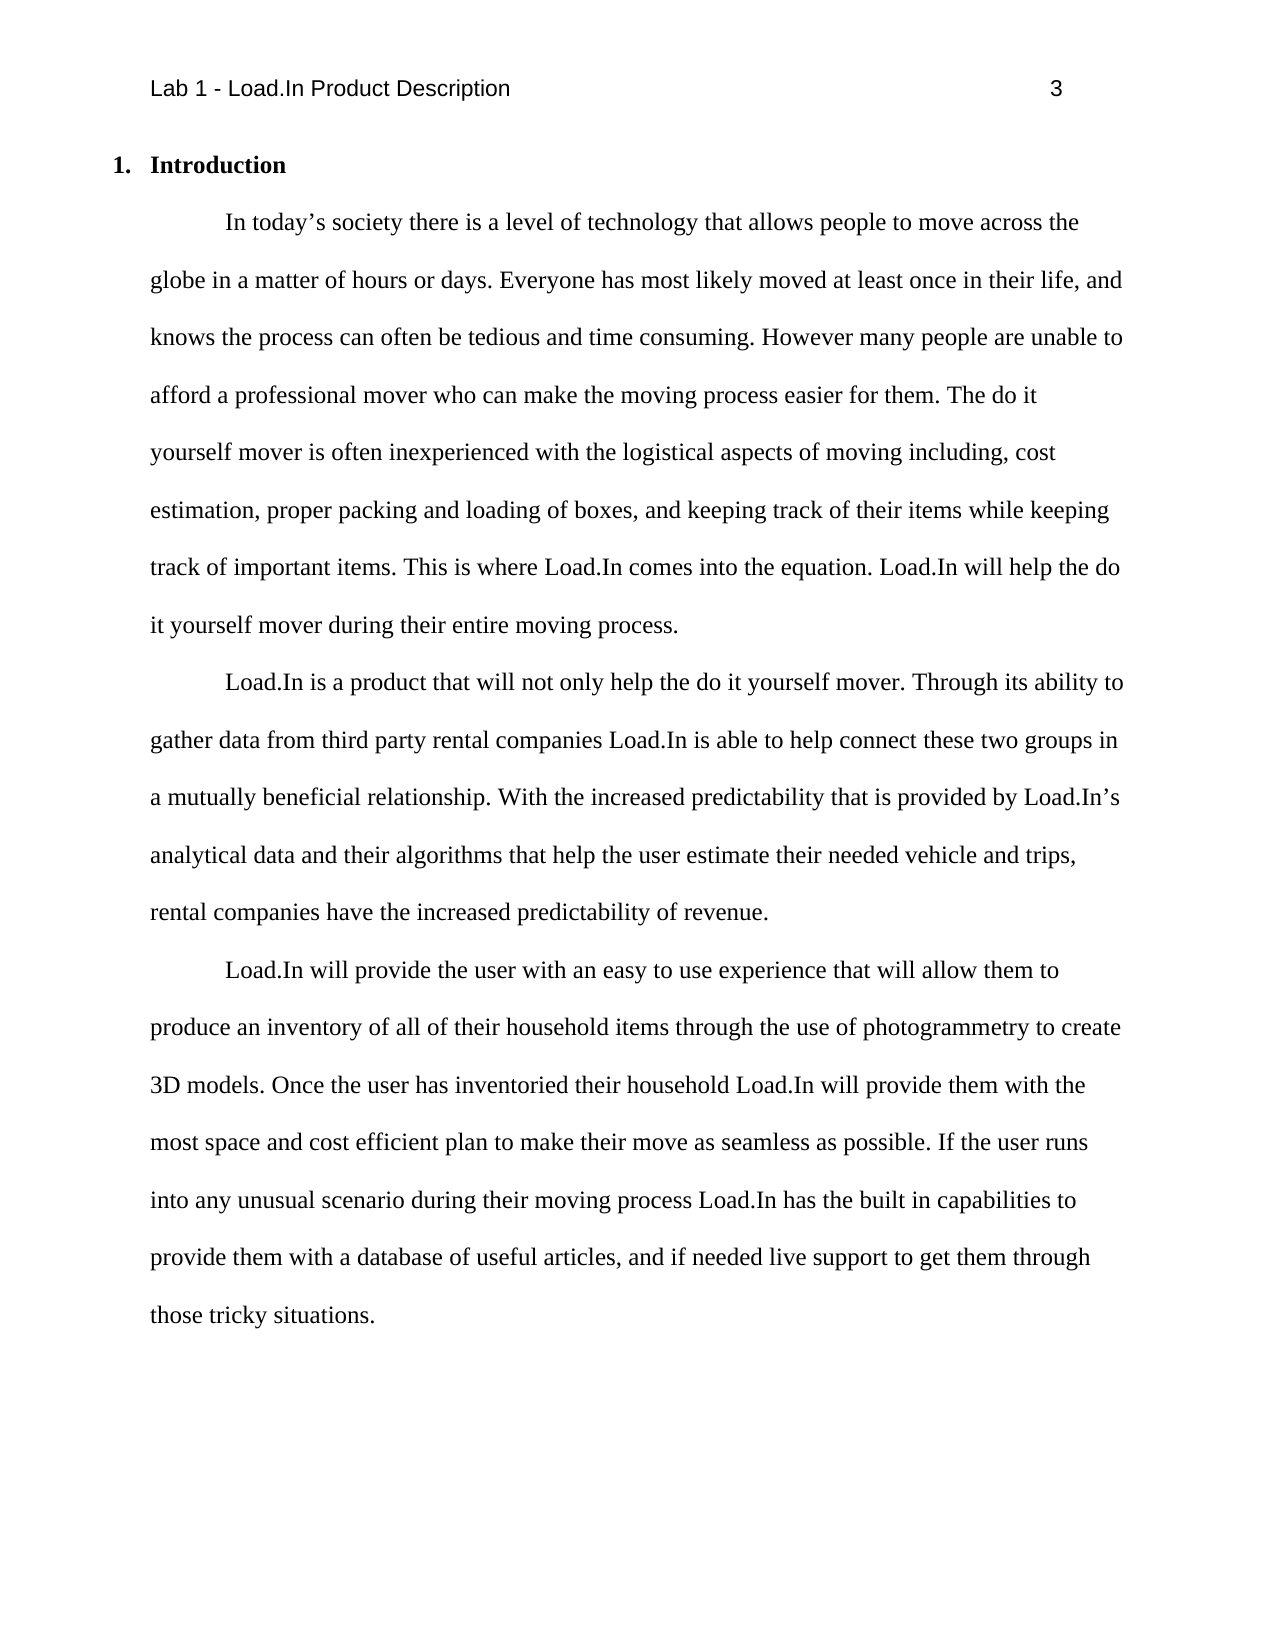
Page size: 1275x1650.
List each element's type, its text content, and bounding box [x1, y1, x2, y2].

text Load.In is a product that will not only help the do it yourself mover. Through its ability to gather data from third party rental companies Load.In is able to help connect these two groups in a mutually beneficial relationship. With the increased predictability that is provided by Load.In’s analytical data and their algorithms that help the user estimate their needed vehicle and trips, rental companies have the increased predictability of revenue. [150, 667, 1125, 926]
list Introduction [112, 150, 1125, 179]
text In today’s society there is a level of technology that allows people to move across the globe in a matter of hours or days. Everyone has most likely moved at least once in their life, and knows the process can often be tedious and time consuming. However many people are unable to afford a professional mover who can make the moving process easier for them. The do it yourself mover is often inexperienced with the logistical aspects of moving including, cost estimation, proper packing and loading of boxes, and keeping track of their items while keeping track of important items. This is where Load.In comes into the equation. Load.In will help the do it yourself mover during their entire moving process. [150, 207, 1125, 639]
text Load.In will provide the user with an easy to use experience that will allow them to produce an inventory of all of their household items through the use of photogrammetry to create 3D models. Once the user has inventoried their household Load.In will provide them with the most space and cost efficient plan to make their move as seamless as possible. If the user runs into any unusual scenario during their moving process Load.In has the built in capabilities to provide them with a database of useful articles, and if needed live support to get them through those tricky situations. [150, 955, 1125, 1329]
